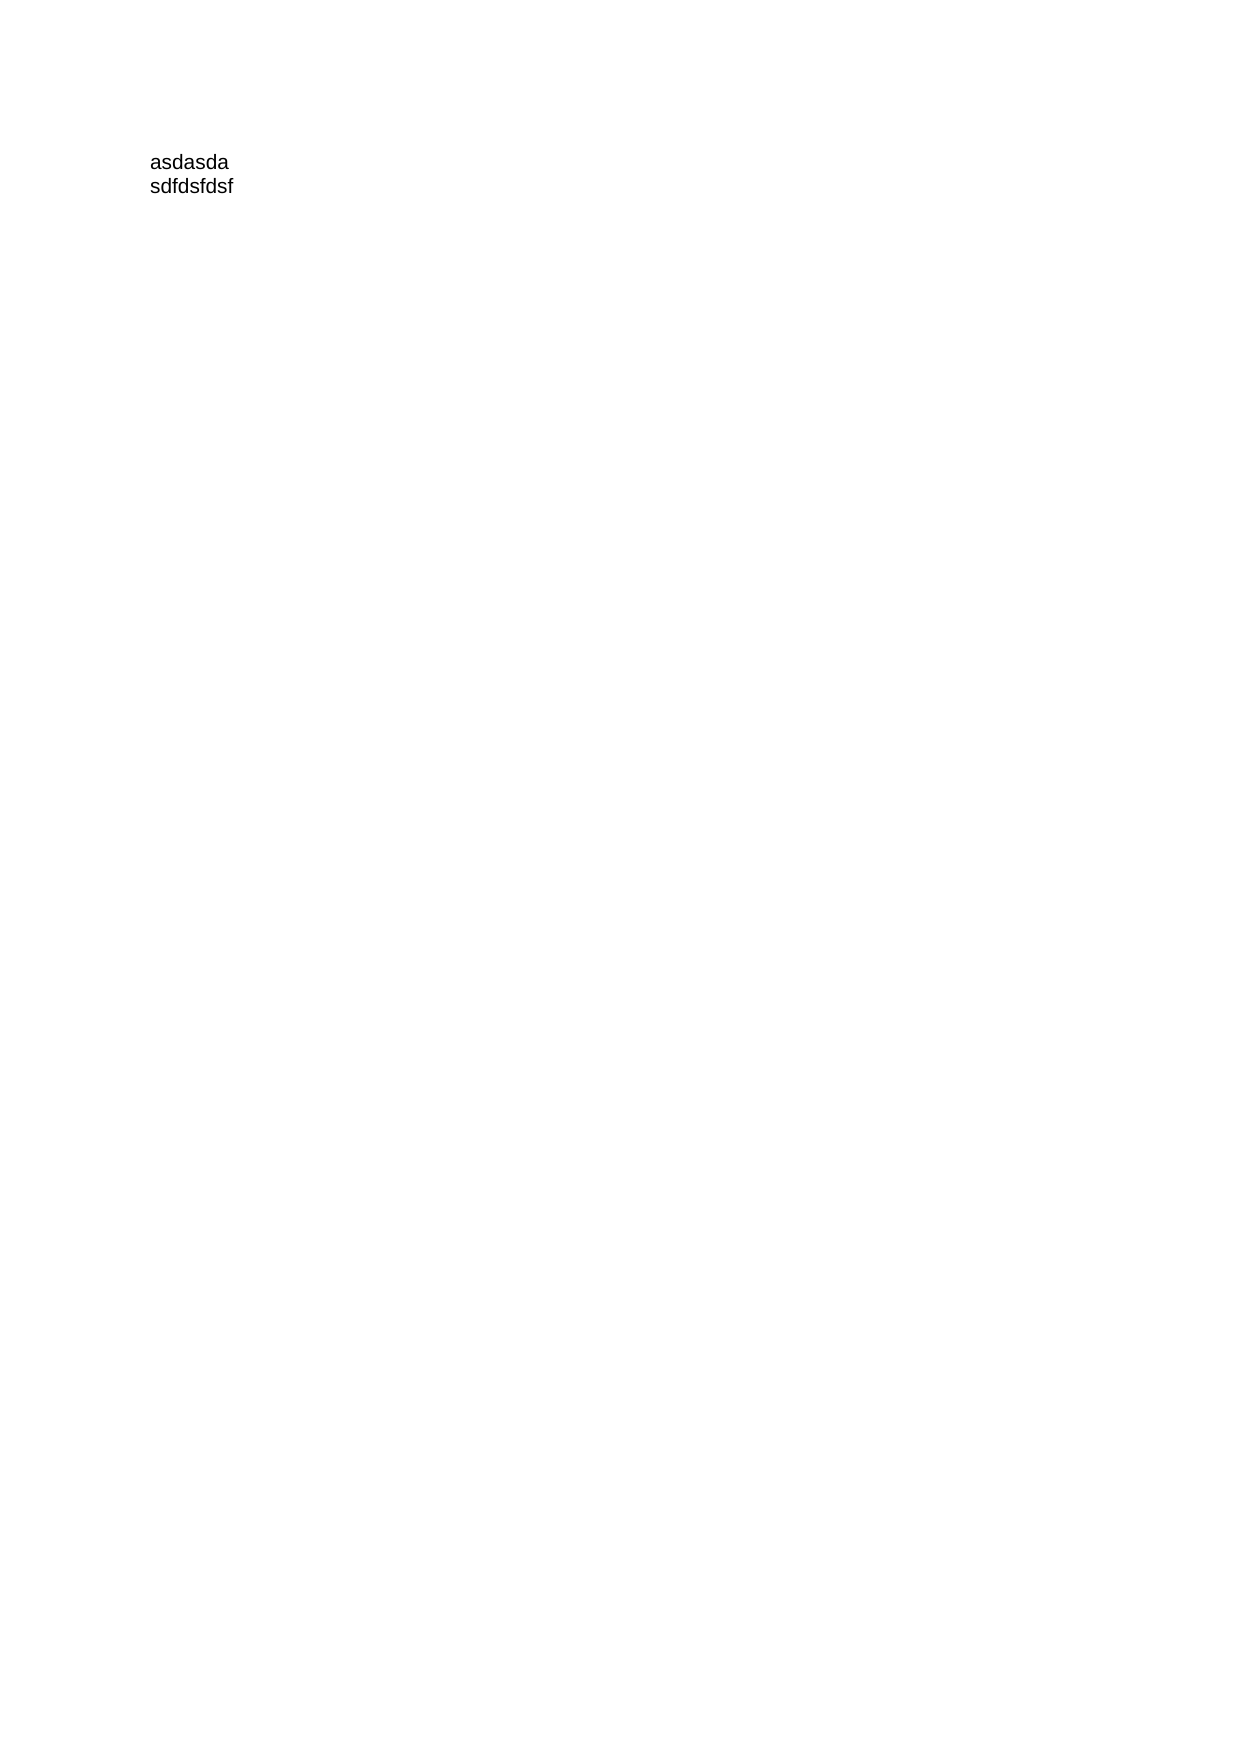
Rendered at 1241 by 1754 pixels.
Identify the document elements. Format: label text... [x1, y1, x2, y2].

text asdasda [150, 150, 1090, 174]
text sdfdsfdsf [150, 174, 1090, 198]
